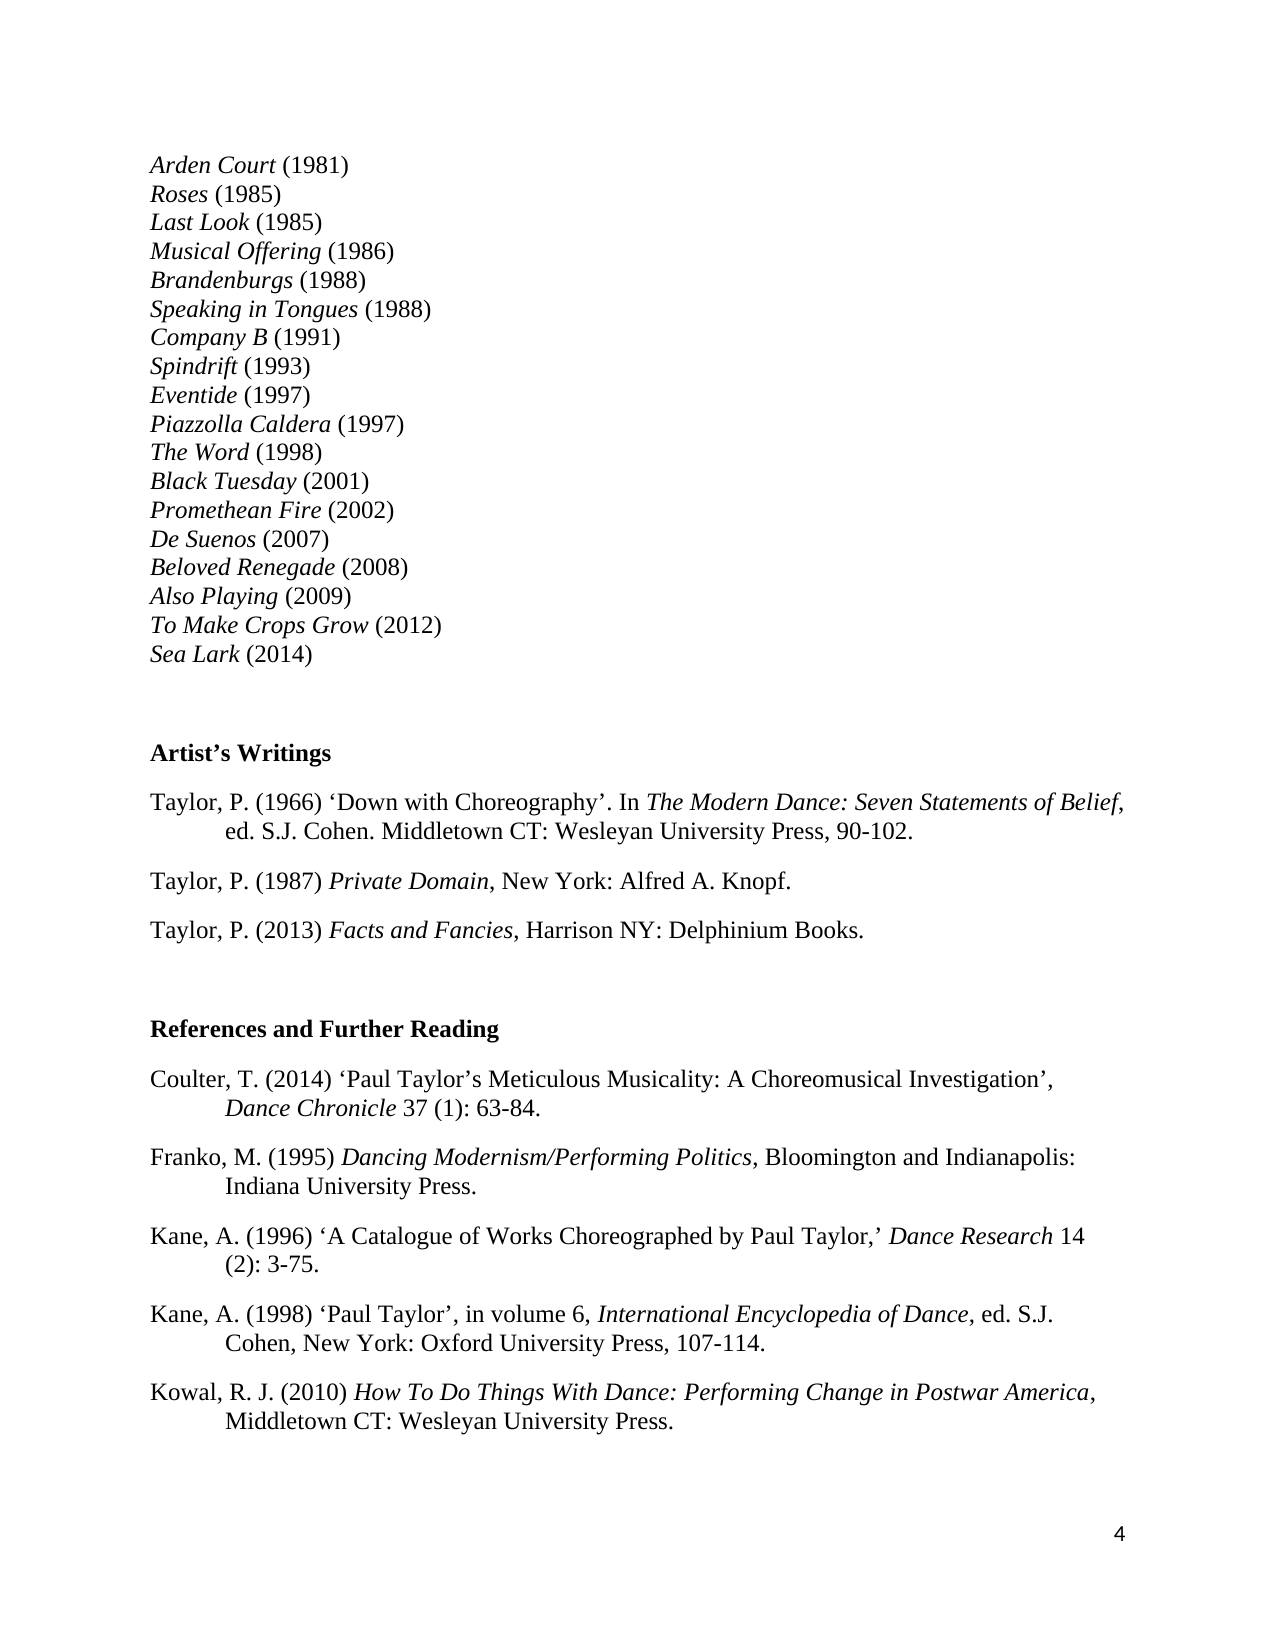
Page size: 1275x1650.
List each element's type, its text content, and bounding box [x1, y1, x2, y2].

text Taylor, P. (1966) ‘Down with Choreography’. In The Modern Dance: Seven Statements of Belief, ed. S.J. Cohen. Middletown CT: Wesleyan University Press, 90-102. [150, 787, 1125, 845]
text Artist’s Writings [150, 738, 1125, 767]
text Speaking in Tongues (1988) [150, 294, 1125, 322]
text Taylor, P. (2013) Facts and Fancies, Harrison NY: Delphinium Books. [150, 915, 1125, 944]
text Sea Lark (2014) [150, 639, 1125, 667]
text Roses (1985) [150, 179, 1125, 207]
text Black Tuesday (2001) [150, 466, 1125, 495]
text Taylor, P. (1987) Private Domain, New York: Alfred A. Knopf. [150, 866, 1125, 894]
text Promethean Fire (2002) [150, 495, 1125, 524]
text Kane, A. (1996) ‘A Catalogue of Works Choreographed by Paul Taylor,’ Dance Research 14 (2): 3-75. [150, 1221, 1125, 1278]
text Beloved Renegade (2008) [150, 552, 1125, 581]
text De Suenos (2007) [150, 524, 1125, 552]
text Kowal, R. J. (2010) How To Do Things With Dance: Performing Change in Postwar America, Middletown CT: Wesleyan University Press. [150, 1377, 1125, 1435]
text Spindrift (1993) [150, 351, 1125, 380]
text To Make Crops Grow (2012) [150, 610, 1125, 639]
text Kane, A. (1998) ‘Paul Taylor’, in volume 6, International Encyclopedia of Dance, ed. S.J. Cohen, New York: Oxford University Press, 107-114. [150, 1299, 1125, 1357]
text Musical Offering (1986) [150, 236, 1125, 265]
text Arden Court (1981) [150, 150, 1125, 179]
text Brandenburgs (1988) [150, 265, 1125, 294]
text Coulter, T. (2014) ‘Paul Taylor’s Meticulous Musicality: A Choreomusical Investigation’, Dance Chronicle 37 (1): 63-84. [150, 1064, 1125, 1122]
text Franko, M. (1995) Dancing Modernism/Performing Politics, Bloomington and Indianapolis: Indiana University Press. [150, 1142, 1125, 1200]
text Last Look (1985) [150, 207, 1125, 236]
text Also Playing (2009) [150, 581, 1125, 610]
text The Word (1998) [150, 437, 1125, 466]
text Eventide (1997) [150, 380, 1125, 409]
text Company B (1991) [150, 322, 1125, 351]
text Piazzolla Caldera (1997) [150, 409, 1125, 437]
text References and Further Reading [150, 1014, 1125, 1043]
